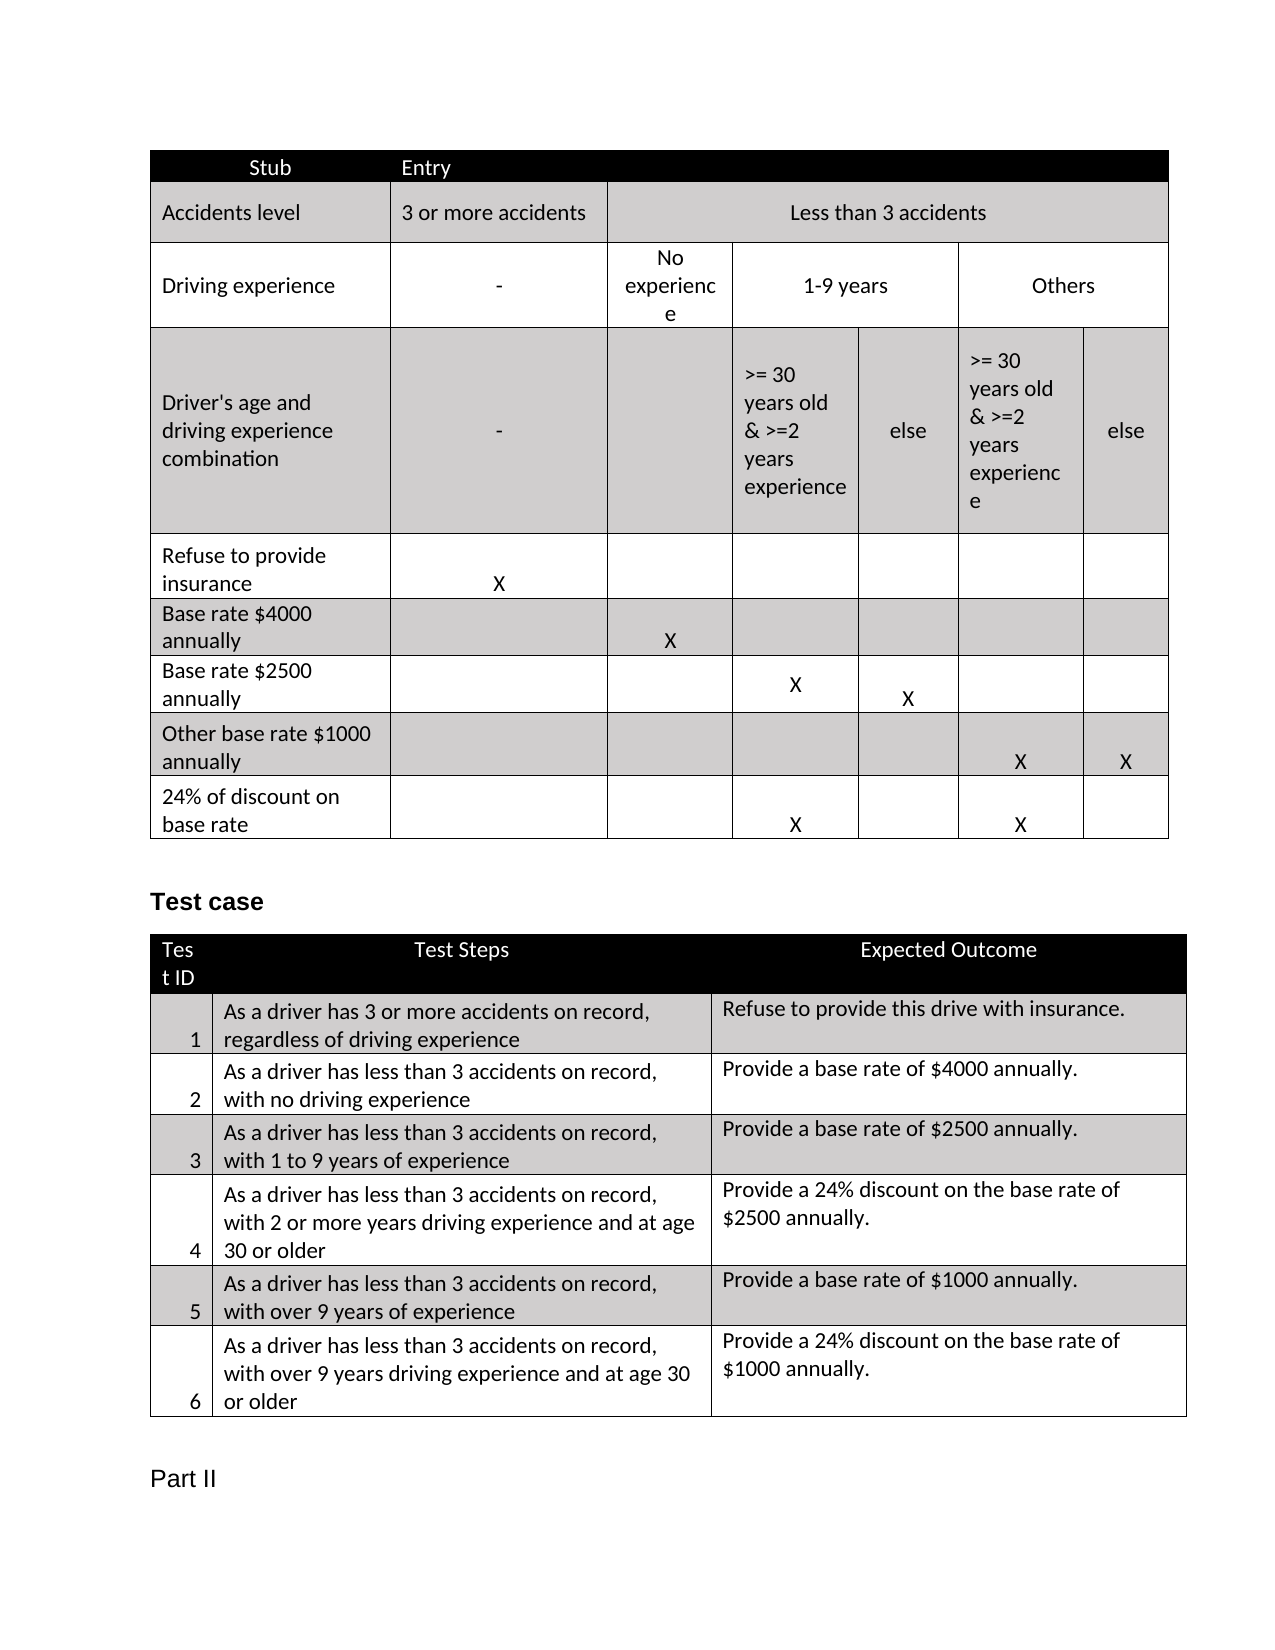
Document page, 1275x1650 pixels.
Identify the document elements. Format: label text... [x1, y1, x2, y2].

table_cell Refuse to provide insurance [151, 534, 390, 598]
table_cell [859, 776, 958, 838]
table_cell As a driver has less than 3 accidents on record, with 2 or more years driving experience and at age 30 or older [213, 1175, 711, 1264]
table_cell Refuse to provide this drive with insurance. [712, 994, 1186, 1053]
table_cell [608, 534, 732, 598]
table_cell Base rate $2500 annually [151, 656, 390, 712]
table_cell Provide a base rate of $2500 annually. [712, 1115, 1186, 1174]
table_cell Less than 3 accidents [608, 182, 1168, 242]
table_cell X [733, 656, 858, 712]
table_cell [733, 713, 858, 775]
table_cell 6 [151, 1326, 212, 1416]
table_cell As a driver has less than 3 accidents on record, with over 9 years driving experience and at age 30 or older [213, 1326, 711, 1416]
table_cell 1-9 years [733, 243, 958, 327]
table_cell Provide a base rate of $4000 annually. [712, 1054, 1186, 1113]
table_header [608, 151, 733, 181]
table_cell [959, 599, 1083, 655]
table_cell else [859, 328, 958, 533]
table_cell [608, 713, 732, 775]
table_cell 24% of discount on base rate [151, 776, 390, 838]
table_cell X [959, 713, 1083, 775]
table_cell - [391, 243, 607, 327]
table_cell X [1084, 713, 1168, 775]
table_cell [608, 328, 732, 533]
table_cell No experience [608, 243, 732, 327]
table_cell Other base rate $1000 annually [151, 713, 390, 775]
table_cell X [959, 776, 1083, 838]
table_cell Provide a 24% discount on the base rate of $2500 annually. [712, 1175, 1186, 1264]
table_header Test Steps [213, 935, 711, 993]
table_header Expected Outcome [712, 935, 1186, 993]
text Part II [150, 1464, 1125, 1493]
table_cell As a driver has 3 or more accidents on record, regardless of driving experience [213, 994, 711, 1053]
table_cell [959, 656, 1083, 712]
table_cell As a driver has less than 3 accidents on record, with over 9 years of experience [213, 1266, 711, 1325]
table_cell [391, 656, 607, 712]
table_cell Others [959, 243, 1168, 327]
table_cell [859, 713, 958, 775]
table_cell [733, 534, 858, 598]
table_cell else [1084, 328, 1168, 533]
table_cell Driver's age and driving experience combination [151, 328, 390, 533]
table_cell - [391, 328, 607, 533]
table_cell Accidents level [151, 182, 390, 242]
table_cell 2 [151, 1054, 212, 1113]
table_cell As a driver has less than 3 accidents on record, with no driving experience [213, 1054, 711, 1113]
table_cell Base rate $4000 annually [151, 599, 390, 655]
table_cell [959, 534, 1083, 598]
table_cell [1084, 776, 1168, 838]
table_header [858, 151, 958, 181]
table_cell [1084, 599, 1168, 655]
table_header Stub [151, 151, 390, 181]
table_cell [733, 599, 858, 655]
table_header [958, 151, 1083, 181]
table_cell Provide a 24% discount on the base rate of $1000 annually. [712, 1326, 1186, 1416]
table_cell X [608, 599, 732, 655]
table_cell 3 or more accidents [391, 182, 607, 242]
table_cell X [391, 534, 607, 598]
table_header Entry [390, 151, 608, 181]
table_cell [1084, 656, 1168, 712]
text Test case [150, 887, 1125, 915]
table_cell [391, 713, 607, 775]
table_cell Provide a base rate of $1000 annually. [712, 1266, 1186, 1325]
table_cell [859, 534, 958, 598]
table_header Test ID [151, 935, 212, 993]
table_cell Driving experience [151, 243, 390, 327]
table_cell [391, 599, 607, 655]
table_cell X [733, 776, 858, 838]
table_header [733, 151, 858, 181]
table_cell >= 30 years old & >=2 years experience [959, 328, 1083, 533]
table_cell As a driver has less than 3 accidents on record, with 1 to 9 years of experience [213, 1115, 711, 1174]
table_header [1083, 151, 1168, 181]
table_cell X [859, 656, 958, 712]
table_cell [391, 776, 607, 838]
table_cell 3 [151, 1115, 212, 1174]
table_cell [859, 599, 958, 655]
table_cell 5 [151, 1266, 212, 1325]
table_cell [1084, 534, 1168, 598]
table_cell >= 30 years old & >=2 years experience [733, 328, 858, 533]
table_cell 1 [151, 994, 212, 1053]
table_cell [608, 656, 732, 712]
table_cell 4 [151, 1175, 212, 1264]
table_cell [608, 776, 732, 838]
